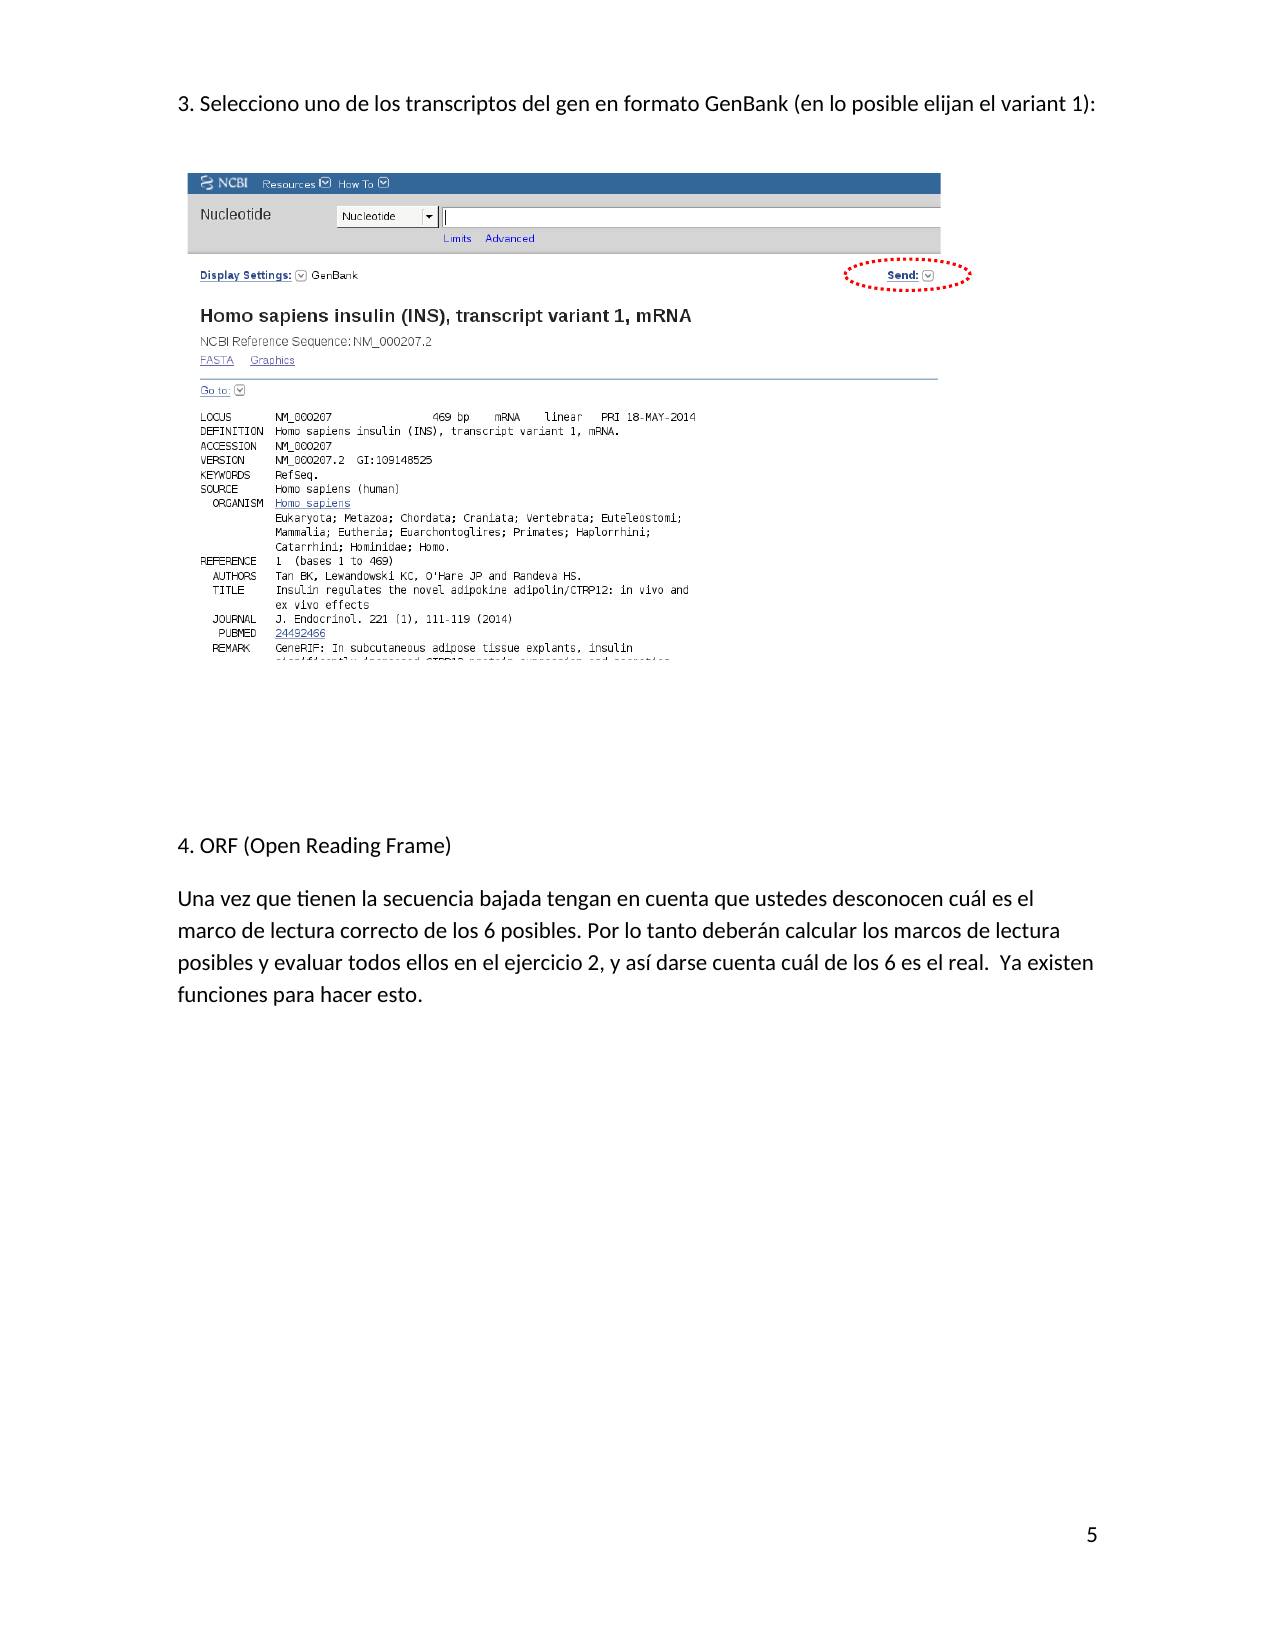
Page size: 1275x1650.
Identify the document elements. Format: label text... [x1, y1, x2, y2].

text 3. Selecciono uno de los transcriptos del gen en formato GenBank (en lo posible elijan el variant 1): [177, 89, 1098, 117]
text Una vez que tienen la secuencia bajada tengan en cuenta que ustedes desconocen cuál es el marco de lectura correcto de los 6 posibles. Por lo tanto deberán calcular los marcos de lectura posibles y evaluar todos ellos en el ejercicio 2, y así darse cuenta cuál de los 6 es el real. Ya existen funciones para hacer esto. [177, 884, 1098, 1008]
picture [187, 173, 941, 660]
text 4. ORF (Open Reading Frame) [177, 831, 1098, 859]
